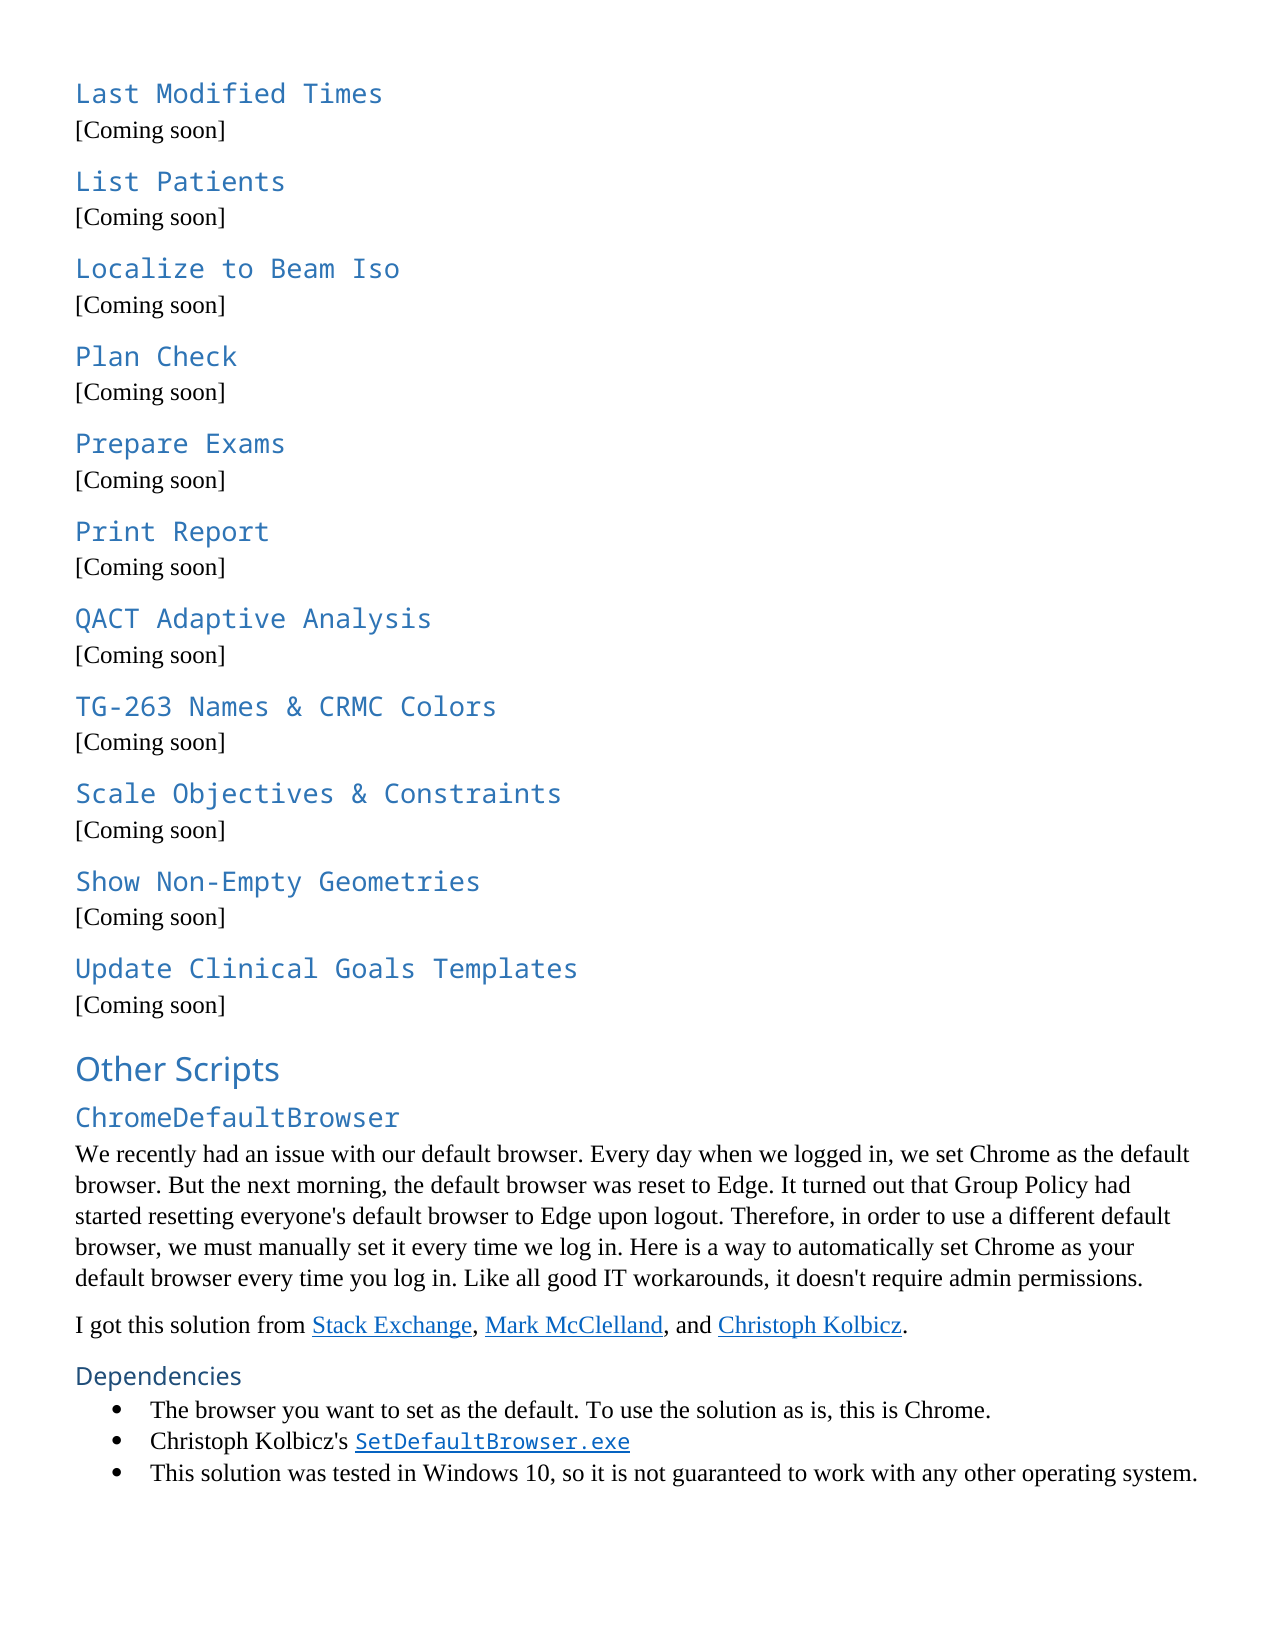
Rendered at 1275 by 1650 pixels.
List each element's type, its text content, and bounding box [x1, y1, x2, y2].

text [Coming soon] [75, 815, 1200, 843]
subtitle Show Non-Empty Geometries [75, 862, 1200, 899]
text [Coming soon] [75, 115, 1200, 143]
subtitle QACT Adaptive Analysis [75, 600, 1200, 637]
text [Coming soon] [75, 552, 1200, 581]
text [Coming soon] [75, 640, 1200, 668]
subtitle List Patients [75, 162, 1200, 199]
text [Coming soon] [75, 990, 1200, 1018]
list The browser you want to set as the default. To use the solution as is, this is Chrome. [112, 1395, 1200, 1424]
text [Coming soon] [75, 202, 1200, 231]
subtitle Print Report [75, 512, 1200, 549]
text I got this solution from Stack Exchange, Mark McClelland, and Christoph Kolbicz. [75, 1311, 1200, 1339]
subtitle Localize to Beam Iso [75, 250, 1200, 287]
subtitle Update Clinical Goals Templates [75, 950, 1200, 987]
text [Coming soon] [75, 377, 1200, 406]
subtitle Last Modified Times [75, 75, 1200, 112]
subtitle ChromeDefaultBrowser [75, 1099, 1200, 1136]
list Christoph Kolbicz's SetDefaultBrowser.exe [112, 1426, 1200, 1456]
text [Coming soon] [75, 727, 1200, 756]
subtitle Plan Check [75, 337, 1200, 374]
subtitle Other Scripts [75, 1046, 1200, 1091]
subtitle Dependencies [75, 1358, 1200, 1392]
subtitle Scale Objectives & Constraints [75, 775, 1200, 812]
text [Coming soon] [75, 902, 1200, 931]
text We recently had an issue with our default browser. Every day when we logged in, we set Chrome as the default browser. But the next morning, the default browser was reset to Edge. It turned out that Group Policy had started resetting everyone's default browser to Edge upon logout. Therefore, in order to use a different default browser, we must manually set it every time we log in. Here is a way to automatically set Chrome as your default browser every time you log in. Like all good IT workarounds, it doesn't require admin permissions. [75, 1139, 1200, 1292]
text [Coming soon] [75, 465, 1200, 493]
list This solution was tested in Windows 10, so it is not guaranteed to work with any other operating system. [112, 1458, 1200, 1487]
subtitle Prepare Exams [75, 425, 1200, 462]
text [Coming soon] [75, 290, 1200, 318]
subtitle TG-263 Names & CRMC Colors [75, 687, 1200, 724]
